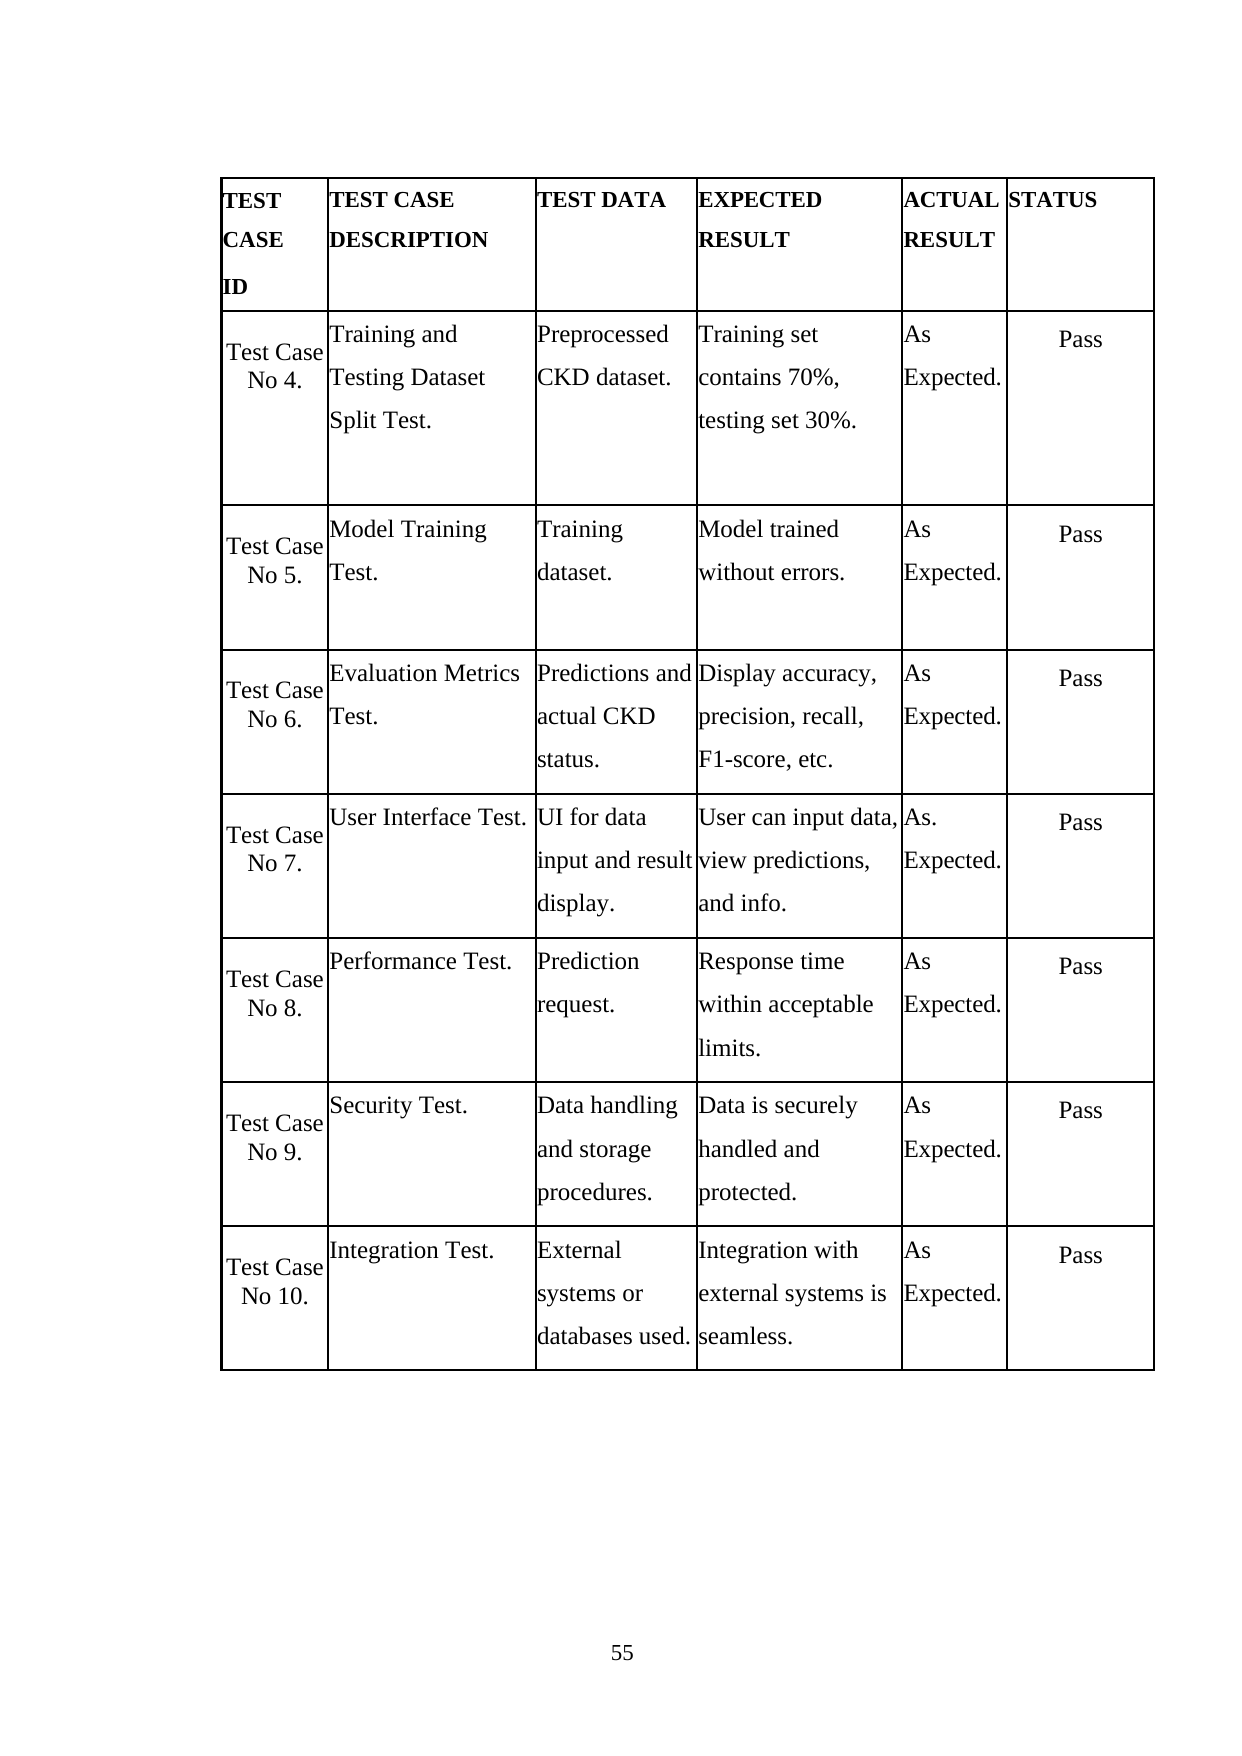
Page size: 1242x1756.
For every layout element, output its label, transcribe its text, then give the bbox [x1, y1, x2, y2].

table_cell Security Test. [329, 1083, 535, 1225]
table_cell TEST CASE DESCRIPTION [329, 179, 535, 310]
table_cell Test Case No 6. [223, 651, 327, 793]
table_cell EXPECTED RESULT [698, 179, 901, 310]
table_cell Model trained without errors. [698, 506, 901, 648]
table_cell Prediction request. [537, 939, 696, 1081]
table_cell Evaluation Metrics Test. [329, 651, 535, 793]
table_cell Pass [1008, 1227, 1153, 1369]
table_cell Pass [1008, 506, 1153, 648]
table_cell Test Case No 7. [223, 795, 327, 937]
table_cell Test Case No 10. [223, 1227, 327, 1369]
table_cell Display accuracy, precision, recall, F1-score, etc. [698, 651, 901, 793]
table_cell Data is securely handled and protected. [698, 1083, 901, 1225]
table_cell Performance Test. [329, 939, 535, 1081]
table_cell Test Case No 9. [223, 1083, 327, 1225]
table_cell Pass [1008, 795, 1153, 937]
table_cell TEST CASE ID [223, 179, 327, 310]
table_cell ACTUAL RESULT [903, 179, 1006, 310]
table_cell User can input data, view predictions, and info. [698, 795, 901, 937]
table_cell As Expected. [903, 312, 1006, 504]
table_cell Pass [1008, 312, 1153, 504]
table_cell Integration with external systems is seamless. [698, 1227, 901, 1369]
table_cell As Expected. [903, 1083, 1006, 1225]
table_cell Model Training Test. [329, 506, 535, 648]
table_cell STATUS [1008, 179, 1153, 310]
table_cell Training set contains 70%, testing set 30%. [698, 312, 901, 504]
table_cell Training and Testing Dataset Split Test. [329, 312, 535, 504]
table_cell As Expected. [903, 651, 1006, 793]
table_cell Preprocessed CKD dataset. [537, 312, 696, 504]
table_cell TEST DATA [537, 179, 696, 310]
table_cell As Expected. [903, 939, 1006, 1081]
table_cell Pass [1008, 1083, 1153, 1225]
table_cell Test Case No 4. [223, 312, 327, 504]
table_cell As Expected. [903, 506, 1006, 648]
table_cell Predictions and actual CKD status. [537, 651, 696, 793]
table_cell Pass [1008, 651, 1153, 793]
table_cell As Expected. [903, 1227, 1006, 1369]
table_cell Integration Test. [329, 1227, 535, 1369]
table_cell As. Expected. [903, 795, 1006, 937]
table_cell External systems or databases used. [537, 1227, 696, 1369]
table_cell UI for data input and result display. [537, 795, 696, 937]
table_cell Test Case No 8. [223, 939, 327, 1081]
table_cell Training dataset. [537, 506, 696, 648]
table_cell Pass [1008, 939, 1153, 1081]
table_cell Data handling and storage procedures. [537, 1083, 696, 1225]
table_cell Test Case No 5. [223, 506, 327, 648]
table_cell Response time within acceptable limits. [698, 939, 901, 1081]
table_cell User Interface Test. [329, 795, 535, 937]
